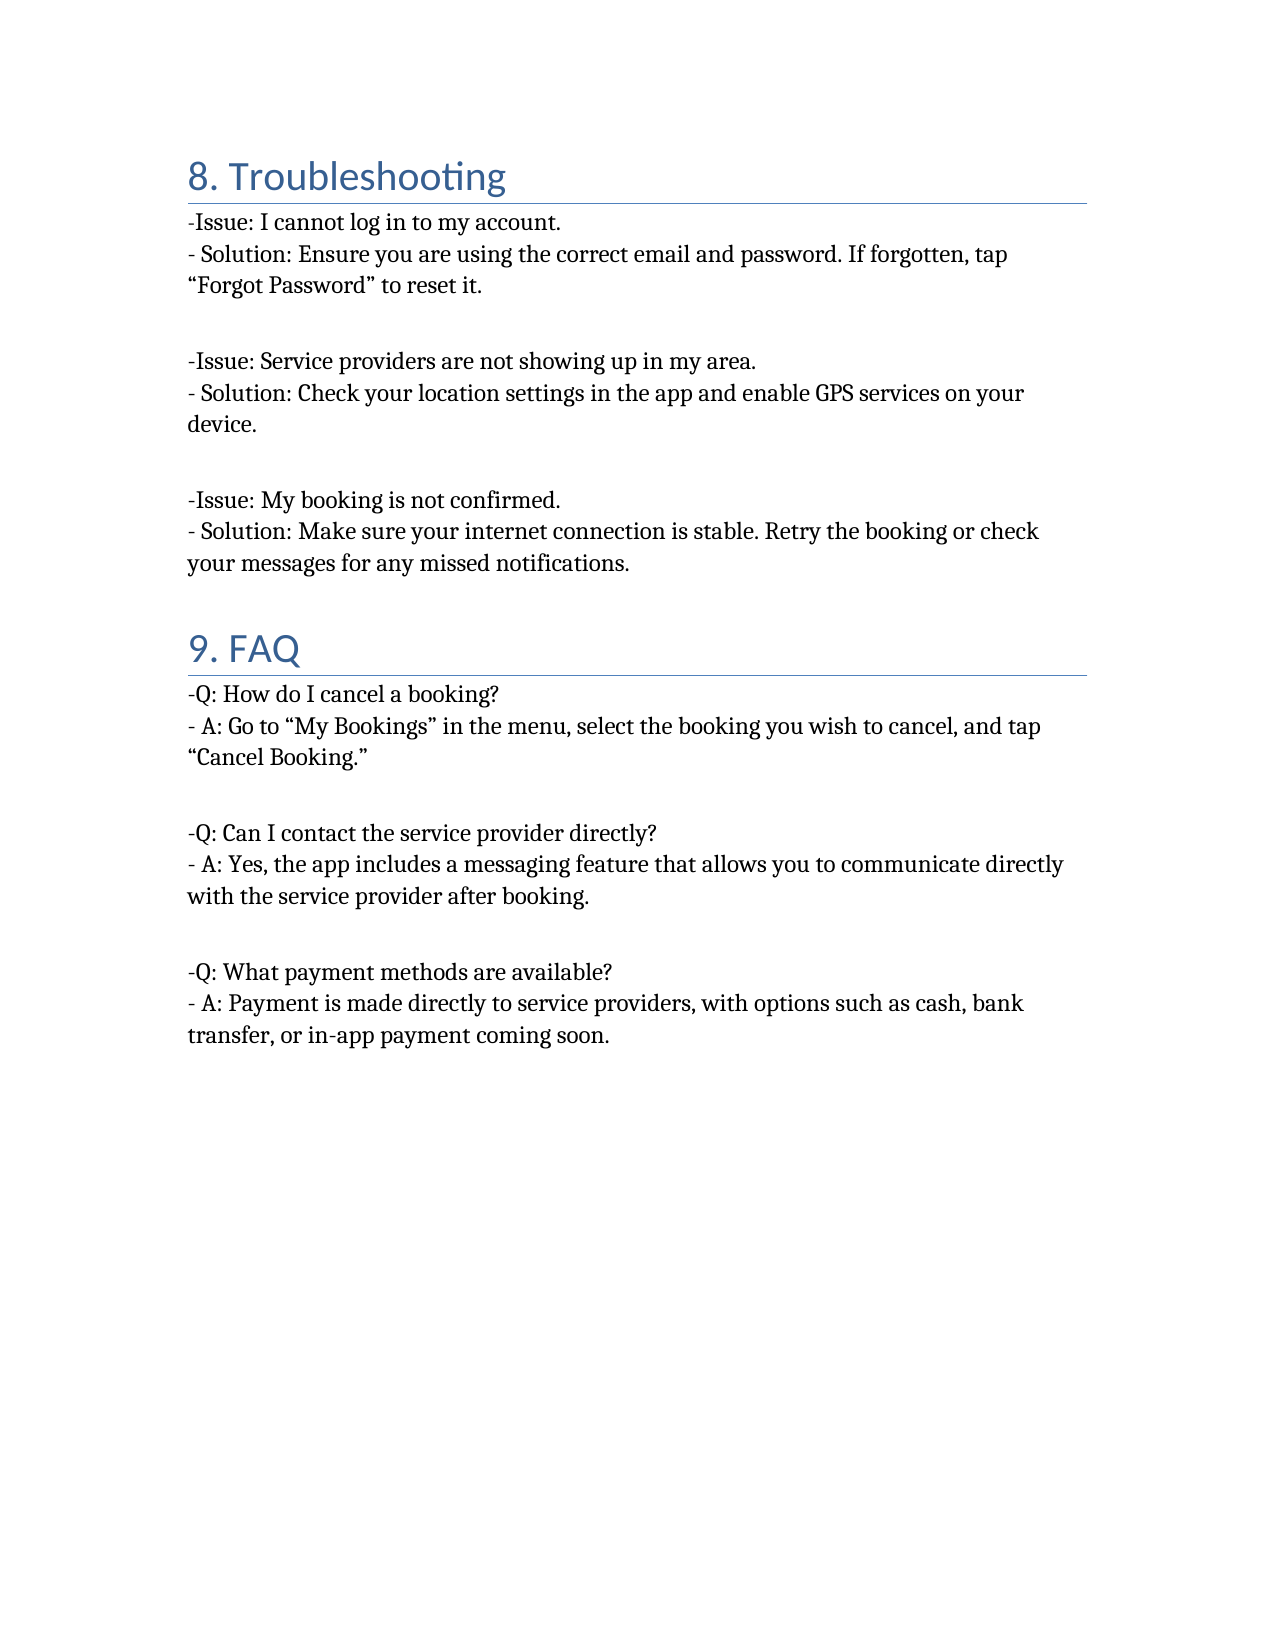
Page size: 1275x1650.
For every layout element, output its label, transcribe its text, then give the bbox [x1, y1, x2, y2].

text - A: Go to “My Bookings” in the menu, select the booking you wish to cancel, and tap “Cancel Booking.” [187, 712, 1087, 772]
text - Solution: Check your location settings in the app and enable GPS services on your device. [187, 378, 1087, 439]
text -Issue: I cannot log in to my account. [187, 208, 1087, 237]
text - Solution: Ensure you are using the correct email and password. If forgotten, tap “Forgot Password” to reset it. [187, 240, 1087, 300]
text -Issue: Service providers are not showing up in my area. [187, 347, 1087, 376]
subtitle 8. Troubleshooting [187, 150, 1087, 204]
text -Issue: My booking is not confirmed. [187, 486, 1087, 514]
text -Q: What payment methods are available? [187, 958, 1087, 986]
text -Q: How do I cancel a booking? [187, 680, 1087, 709]
subtitle 9. FAQ [187, 622, 1087, 676]
text -Q: Can I contact the service provider directly? [187, 819, 1087, 848]
text - Solution: Make sure your internet connection is stable. Retry the booking or check your messages for any missed notifications. [187, 517, 1087, 577]
text - A: Payment is made directly to service providers, with options such as cash, bank transfer, or in-app payment coming soon. [187, 989, 1087, 1049]
text - A: Yes, the app includes a messaging feature that allows you to communicate directly with the service provider after booking. [187, 850, 1087, 911]
